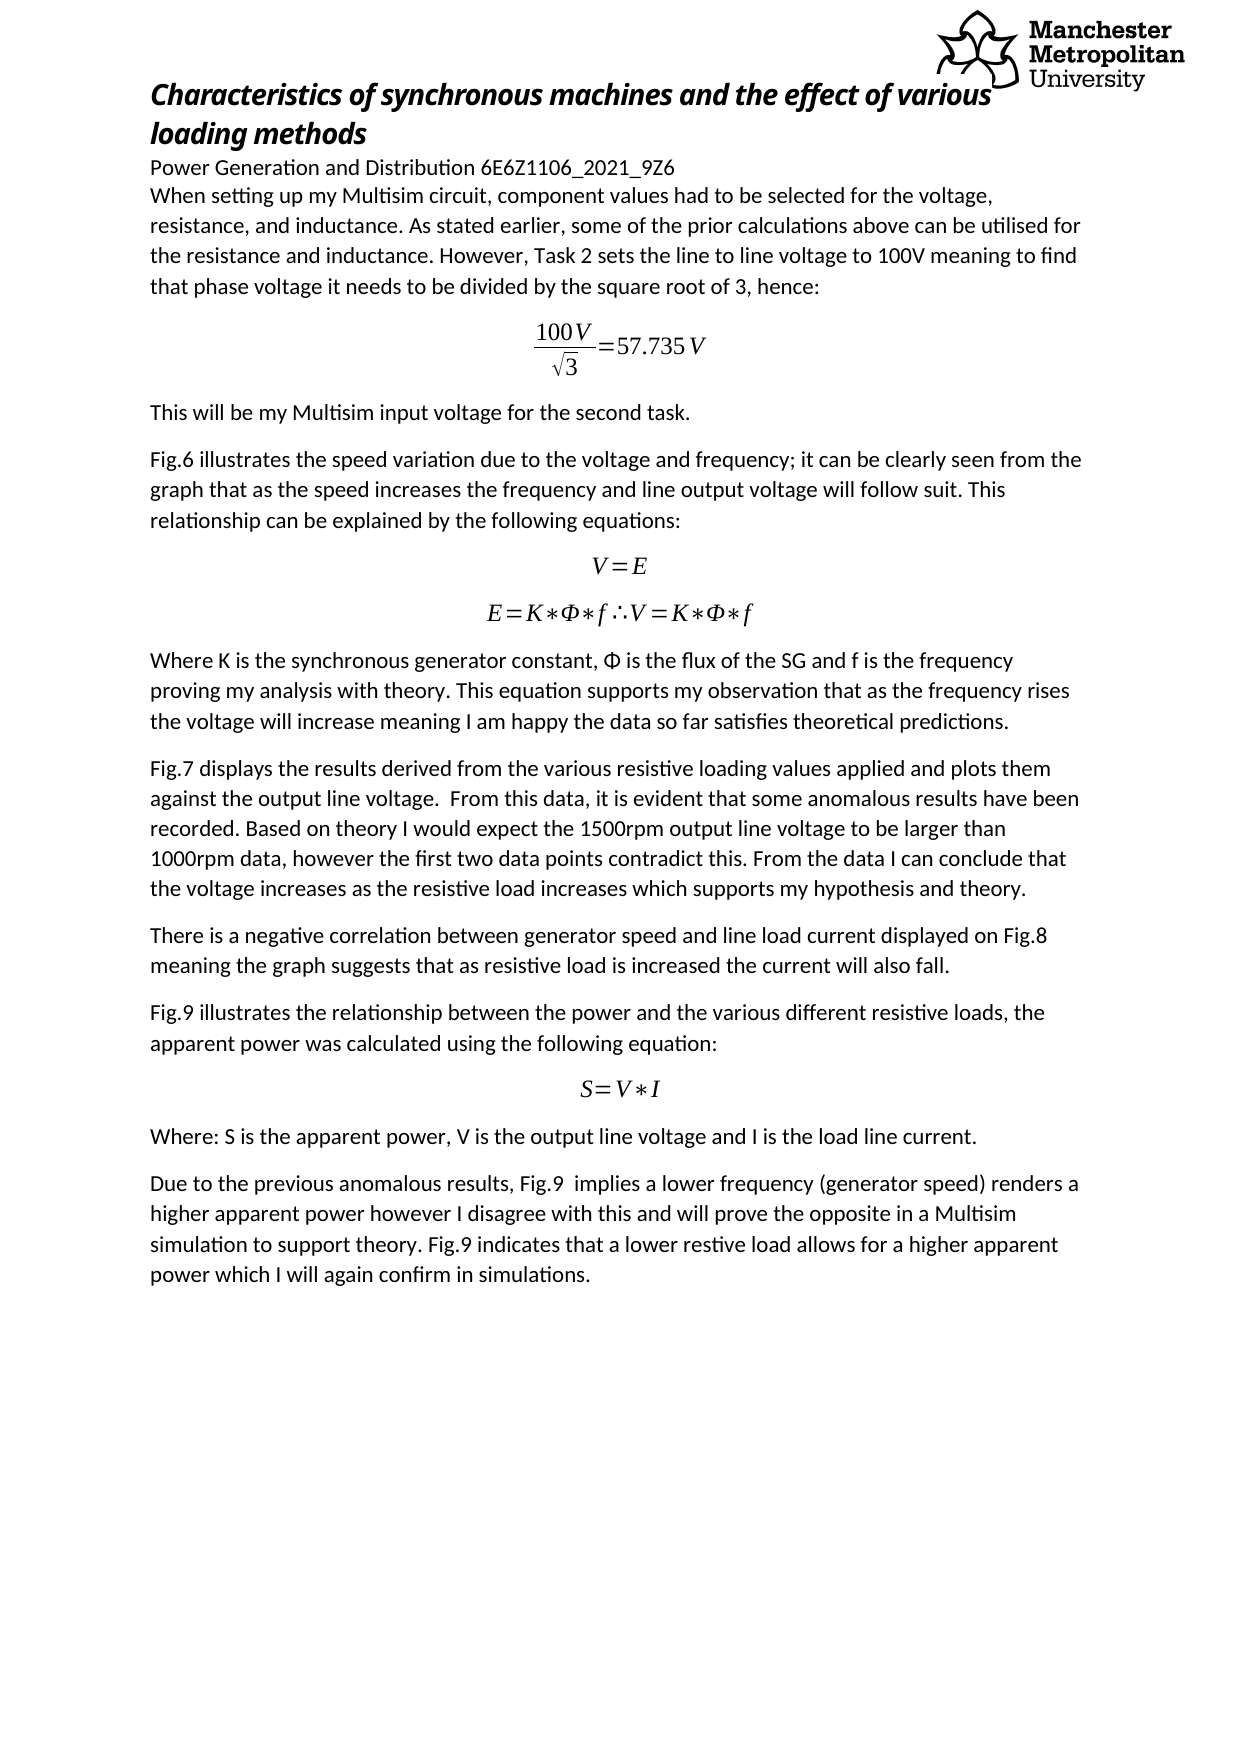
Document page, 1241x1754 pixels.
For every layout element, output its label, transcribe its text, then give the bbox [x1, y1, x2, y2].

text Fig.9 illustrates the relationship between the power and the various different resistive loads, the apparent power was calculated using the following equation: [150, 998, 1090, 1057]
text There is a negative correlation between generator speed and line load current displayed on Fig.8 meaning the graph suggests that as resistive load is increased the current will also fall. [150, 921, 1090, 980]
text Fig.6 illustrates the speed variation due to the voltage and frequency; it can be clearly seen from the graph that as the speed increases the frequency and line output voltage will follow suit. This relationship can be explained by the following equations: [150, 445, 1090, 534]
text Where K is the synchronous generator constant, Φ is the flux of the SG and f is the frequency proving my analysis with theory. This equation supports my observation that as the frequency rises the voltage will increase meaning I am happy the data so far satisfies theoretical predictions. [150, 646, 1090, 735]
picture [936, 10, 1185, 106]
text Due to the previous anomalous results, Fig.9 implies a lower frequency (generator speed) renders a higher apparent power however I disagree with this and will prove the opposite in a Multisim simulation to support theory. Fig.9 indicates that a lower restive load allows for a higher apparent power which I will again confirm in simulations. [150, 1169, 1090, 1288]
text When setting up my Multisim circuit, component values had to be selected for the voltage, resistance, and inductance. As stated earlier, some of the prior calculations above can be utilised for the resistance and inductance. However, Task 2 sets the line to line voltage to 100V meaning to find that phase voltage it needs to be divided by the square root of 3, hence: [150, 181, 1090, 300]
text Where: S is the apparent power, V is the output line voltage and I is the load line current. [150, 1122, 1090, 1151]
text This will be my Multisim input voltage for the second task. [150, 398, 1090, 427]
text Fig.7 displays the results derived from the various resistive loading values applied and plots them against the output line voltage. From this data, it is evident that some anomalous results have been recorded. Based on theory I would expect the 1500rpm output line voltage to be larger than 1000rpm data, however the first two data points contradict this. From the data I can conclude that the voltage increases as the resistive load increases which supports my hypothesis and theory. [150, 754, 1090, 903]
